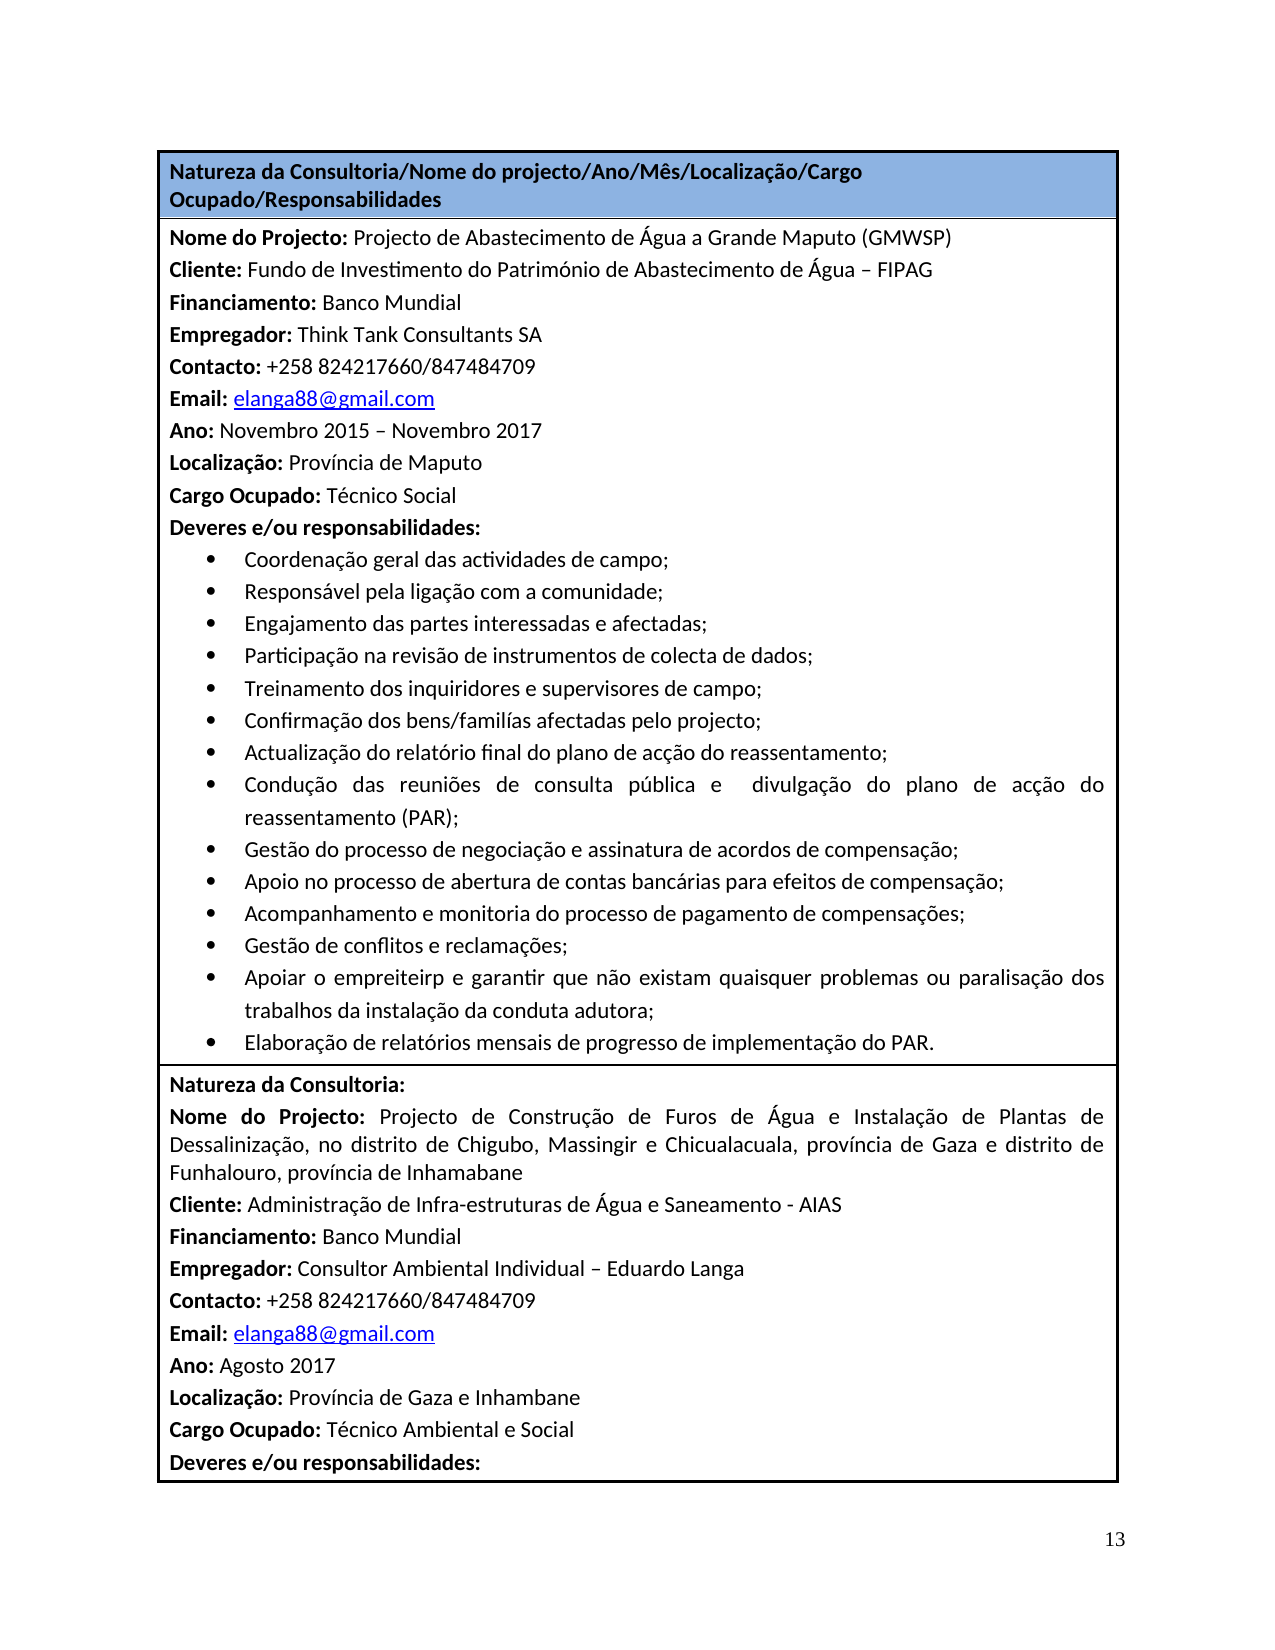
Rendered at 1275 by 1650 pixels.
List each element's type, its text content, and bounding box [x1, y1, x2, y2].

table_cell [160, 1066, 1116, 1480]
table_header Natureza da Consultoria/Nome do projecto/Ano/Mês/Localização/Cargo Ocupado/Responsabilidades [160, 153, 1116, 217]
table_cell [160, 219, 1116, 1064]
